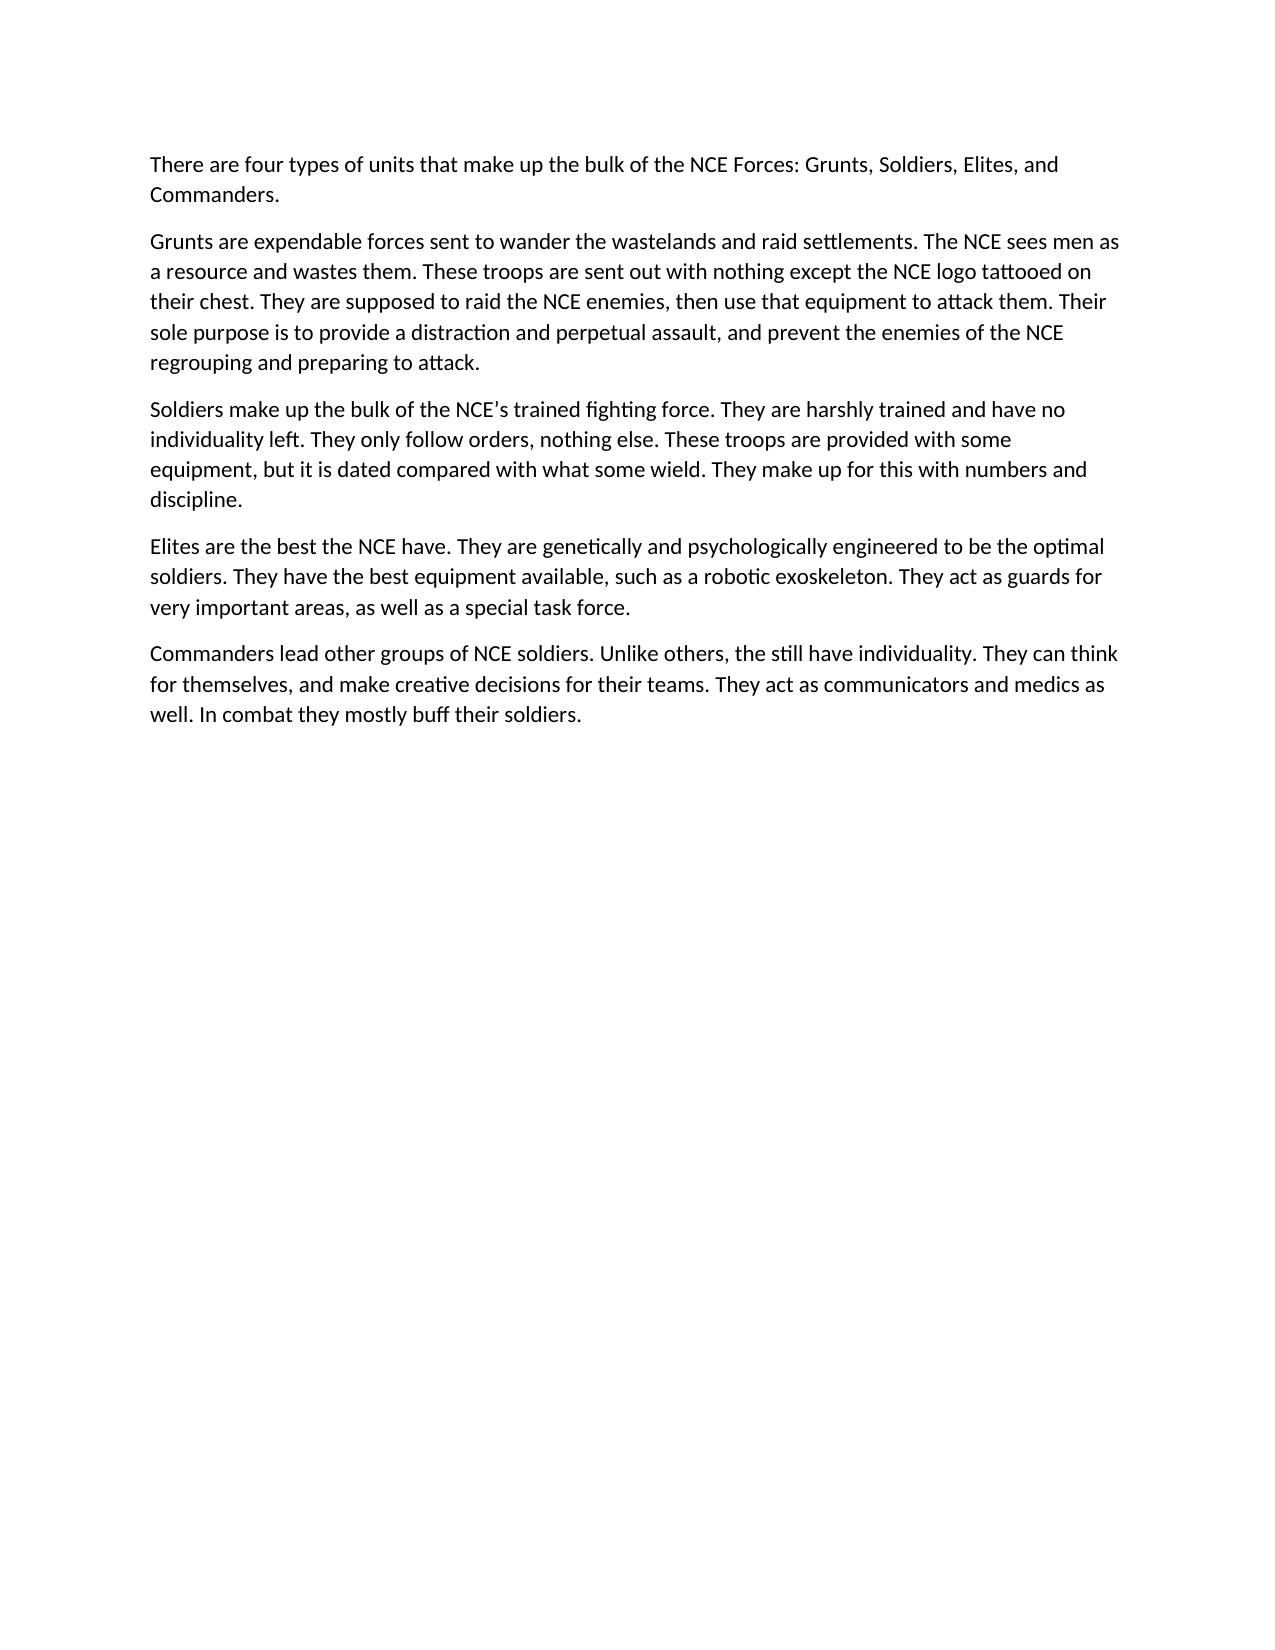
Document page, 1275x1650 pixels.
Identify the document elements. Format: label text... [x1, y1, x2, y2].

text Soldiers make up the bulk of the NCE’s trained fighting force. They are harshly trained and have no individuality left. They only follow orders, nothing else. These troops are provided with some equipment, but it is dated compared with what some wield. They make up for this with numbers and discipline. [150, 395, 1125, 513]
text Commanders lead other groups of NCE soldiers. Unlike others, the still have individuality. They can think for themselves, and make creative decisions for their teams. They act as communicators and medics as well. In combat they mostly buff their soldiers. [150, 639, 1125, 728]
text There are four types of units that make up the bulk of the NCE Forces: Grunts, Soldiers, Elites, and Commanders. [150, 150, 1125, 208]
text Grunts are expendable forces sent to wander the wastelands and raid settlements. The NCE sees men as a resource and wastes them. These troops are sent out with nothing except the NCE logo tattooed on their chest. They are supposed to raid the NCE enemies, then use that equipment to attack them. Their sole purpose is to provide a distraction and perpetual assault, and prevent the enemies of the NCE regrouping and preparing to attack. [150, 227, 1125, 376]
text Elites are the best the NCE have. They are genetically and psychologically engineered to be the optimal soldiers. They have the best equipment available, such as a robotic exoskeleton. They act as guards for very important areas, as well as a special task force. [150, 532, 1125, 621]
